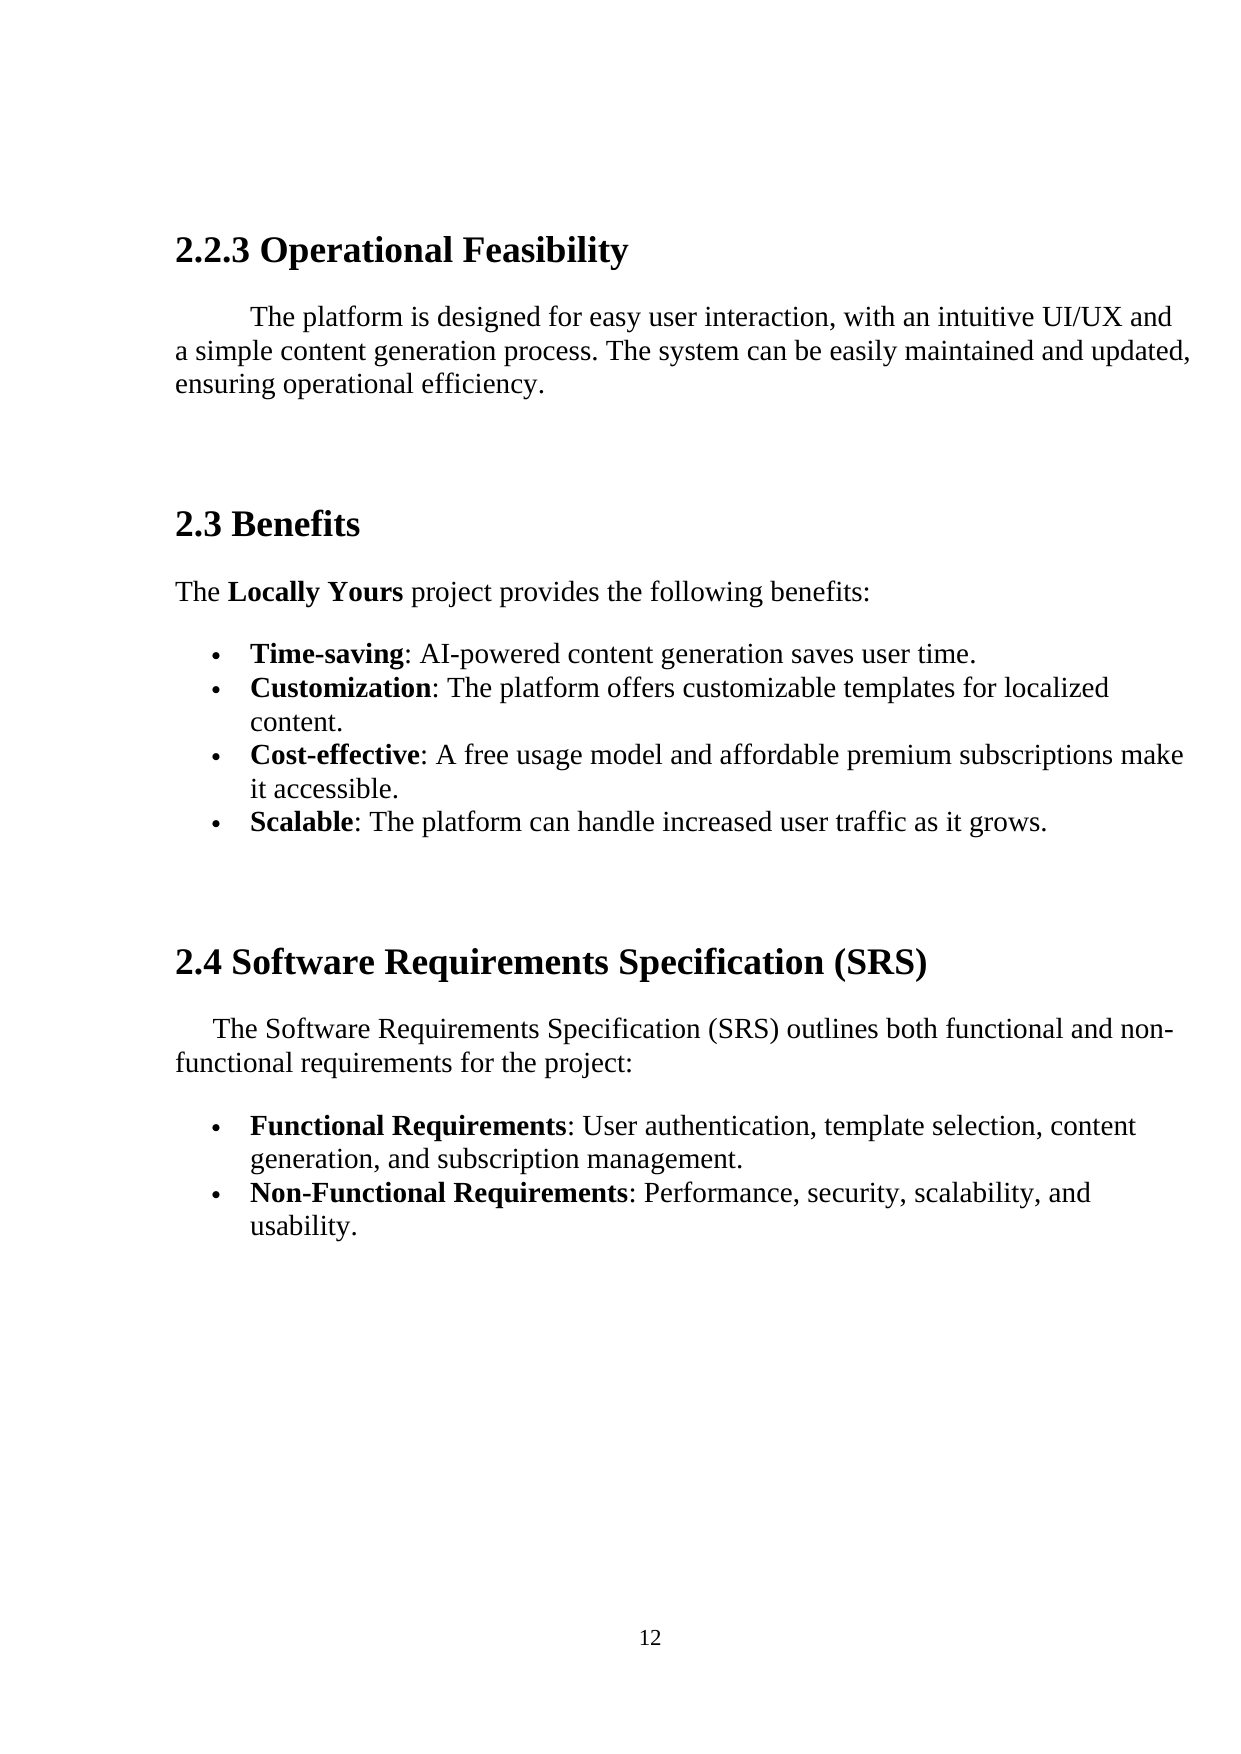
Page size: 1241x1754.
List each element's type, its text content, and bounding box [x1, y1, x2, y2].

list Time-saving: AI-powered content generation saves user time. [212, 637, 1192, 670]
list Scalable: The platform can handle increased user traffic as it grows. [212, 804, 1192, 838]
list Functional Requirements: User authentication, template selection, content generation, and subscription management. [212, 1108, 1192, 1175]
text The platform is designed for easy user interaction, with an intuitive UI/UX and a simple content generation process. The system can be easily maintained and updated, ensuring operational efficiency. [175, 299, 1192, 400]
text The Locally Yours project provides the following benefits: [175, 574, 1192, 607]
list Cost-effective: A free usage model and affordable premium subscriptions make it accessible. [212, 737, 1192, 804]
text The Software Requirements Specification (SRS) outlines both functional and non-functional requirements for the project: [175, 1012, 1192, 1079]
text 2.3 Benefits [175, 502, 1192, 545]
text 2.2.3 Operational Feasibility [175, 227, 1192, 270]
text 2.4 Software Requirements Specification (SRS) [175, 939, 1192, 982]
list Customization: The platform offers customizable templates for localized content. [212, 670, 1192, 737]
list Non-Functional Requirements: Performance, security, scalability, and usability. [212, 1175, 1192, 1242]
